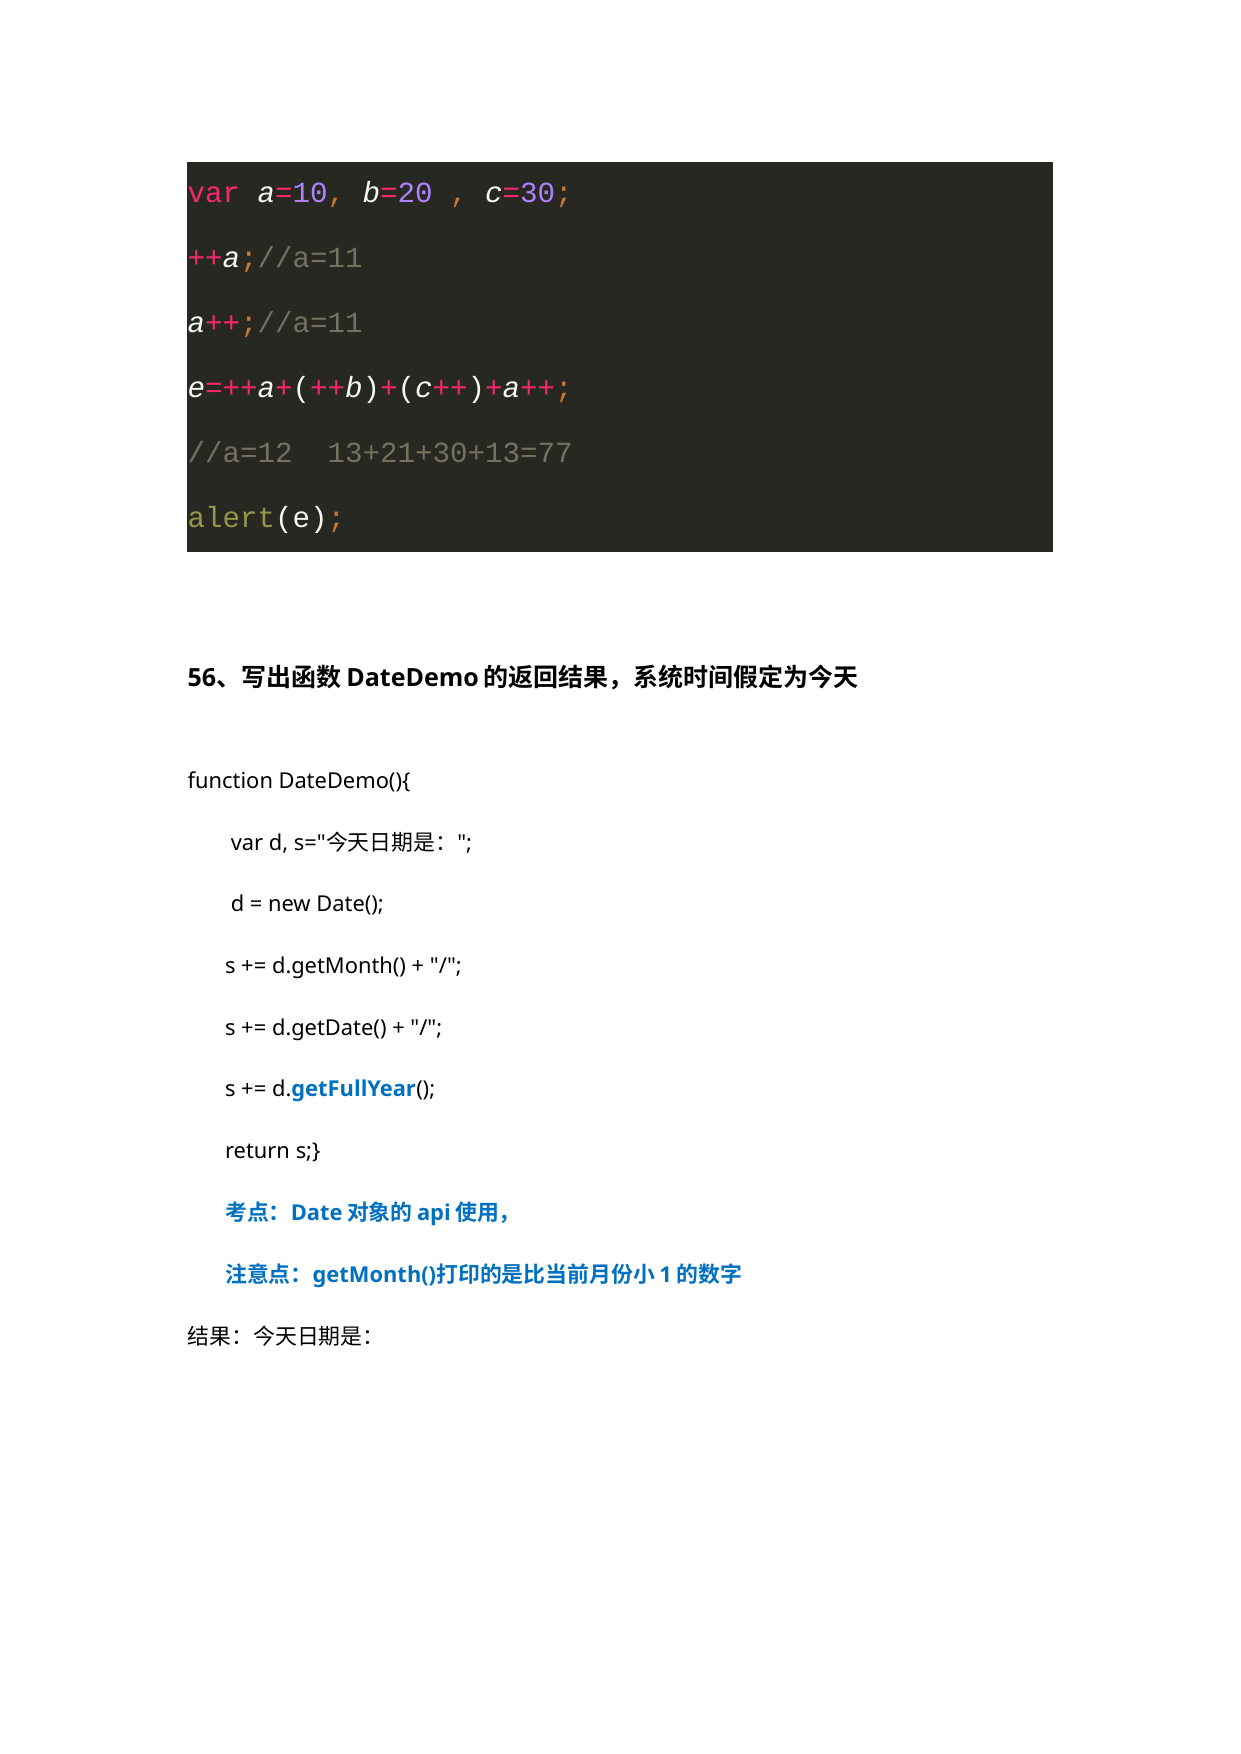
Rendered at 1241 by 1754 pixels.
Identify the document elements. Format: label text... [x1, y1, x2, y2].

text var a=10, b=20 , c=30; ++a;//a=11 a++;//a=11 e=++a+(++b)+(c++)+a++; //a=12 13+21+30+13=77 alert(e); [187, 162, 1053, 552]
text 注意点：getMonth()打印的是比当前月份小1的数字 [225, 1257, 1053, 1289]
text function DateDemo(){ [187, 763, 1053, 796]
text var d, s="今天日期是："; [225, 825, 1053, 858]
text s += d.getFullYear(); [225, 1072, 1053, 1104]
text d = new Date(); [225, 887, 1053, 919]
text 考点：Date对象的api使用， [225, 1195, 1053, 1228]
text 结果：今天日期是： [187, 1318, 1053, 1351]
text return s;} [225, 1133, 1053, 1166]
subtitle 56、写出函数DateDemo的返回结果，系统时间假定为今天 [187, 643, 1053, 708]
text s += d.getDate() + "/"; [225, 1010, 1053, 1043]
text s += d.getMonth() + "/"; [225, 948, 1053, 981]
